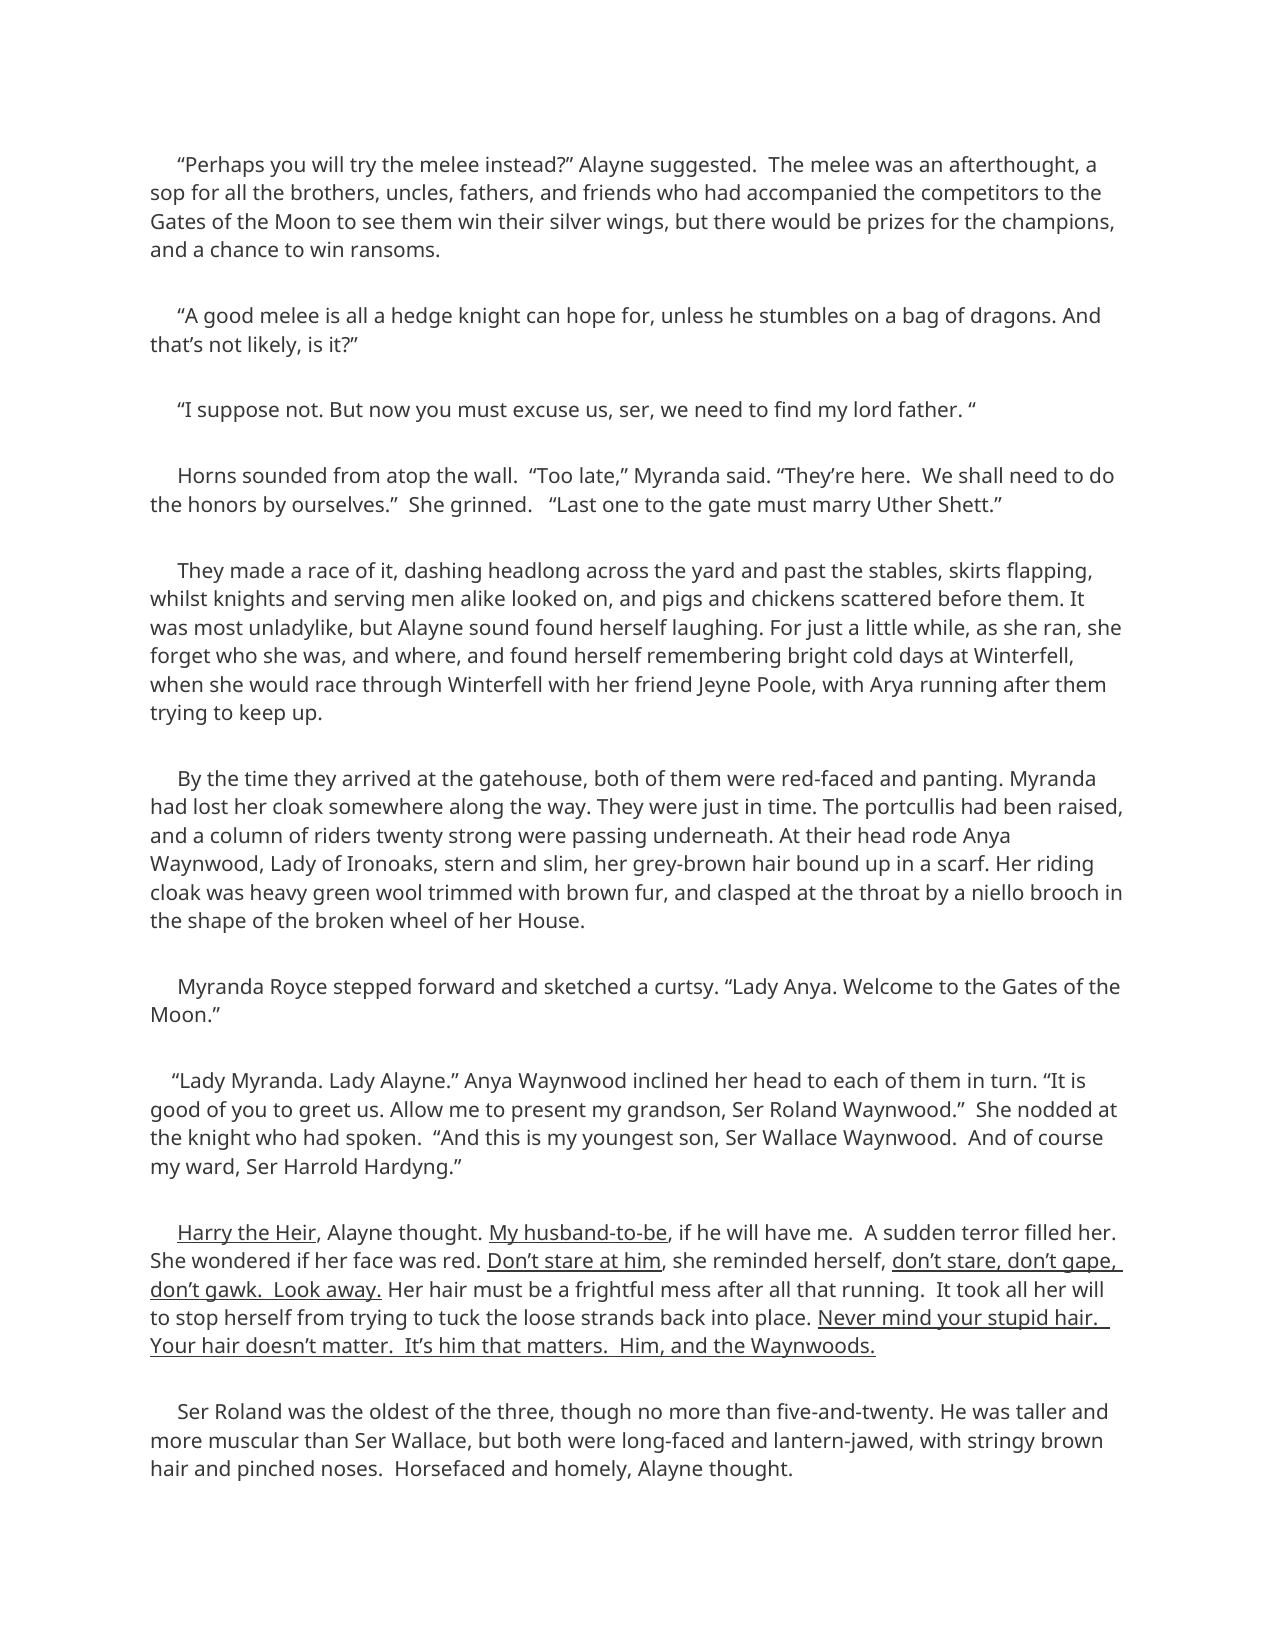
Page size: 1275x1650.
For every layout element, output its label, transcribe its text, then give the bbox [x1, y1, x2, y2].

text They made a race of it, dashing headlong across the yard and past the stables, skirts flapping, whilst knights and serving men alike looked on, and pigs and chickens scattered before them. It was most unladylike, but Alayne sound found herself laughing. For just a little while, as she ran, she forget who she was, and where, and found herself remembering bright cold days at Winterfell, when she would race through Winterfell with her friend Jeyne Poole, with Arya running after them trying to keep up. [150, 556, 1125, 727]
text By the time they arrived at the gatehouse, both of them were red-faced and panting. Myranda had lost her cloak somewhere along the way. They were just in time. The portcullis had been raised, and a column of riders twenty strong were passing underneath. At their head rode Anya Waynwood, Lady of Ironoaks, stern and slim, her grey-brown hair bound up in a scarf. Her riding cloak was heavy green wool trimmed with brown fur, and clasped at the throat by a niello brooch in the shape of the broken wheel of her House. [150, 764, 1125, 935]
text “I suppose not. But now you must excuse us, ser, we need to find my lord father. “ [150, 396, 1125, 424]
text Ser Roland was the oldest of the three, though no more than five-and-twenty. He was taller and more muscular than Ser Wallace, but both were long-faced and lantern-jawed, with stringy brown hair and pinched noses. Horsefaced and homely, Alayne thought. [150, 1397, 1125, 1483]
text “A good melee is all a hedge knight can hope for, unless he stumbles on a bag of dragons. And that’s not likely, is it?” [150, 301, 1125, 358]
text Harry the Heir, Alayne thought. My husband-to-be, if he will have me. A sudden terror filled her. She wondered if her face was red. Don’t stare at him, she reminded herself, don’t stare, don’t gape, don’t gawk. Look away. Her hair must be a frightful mess after all that running. It took all her will to stop herself from trying to tuck the loose strands back into place. Never mind your stupid hair. Your hair doesn’t matter. It’s him that matters. Him, and the Waynwoods. [150, 1218, 1125, 1360]
text Myranda Royce stepped forward and sketched a curtsy. “Lady Anya. Welcome to the Gates of the Moon.” [150, 972, 1125, 1029]
text “Lady Myranda. Lady Alayne.” Anya Waynwood inclined her head to each of them in turn. “It is good of you to greet us. Allow me to present my grandson, Ser Roland Waynwood.” She nodded at the knight who had spoken. “And this is my youngest son, Ser Wallace Waynwood. And of course my ward, Ser Harrold Hardyng.” [150, 1067, 1125, 1180]
text “Perhaps you will try the melee instead?” Alayne suggested. The melee was an afterthought, a sop for all the brothers, uncles, fathers, and friends who had accompanied the competitors to the Gates of the Moon to see them win their silver wings, but there would be prizes for the champions, and a chance to win ransoms. [150, 150, 1125, 264]
text Horns sounded from atop the wall. “Too late,” Myranda said. “They’re here. We shall need to do the honors by ourselves.” She grinned. “Last one to the gate must marry Uther Shett.” [150, 462, 1125, 518]
